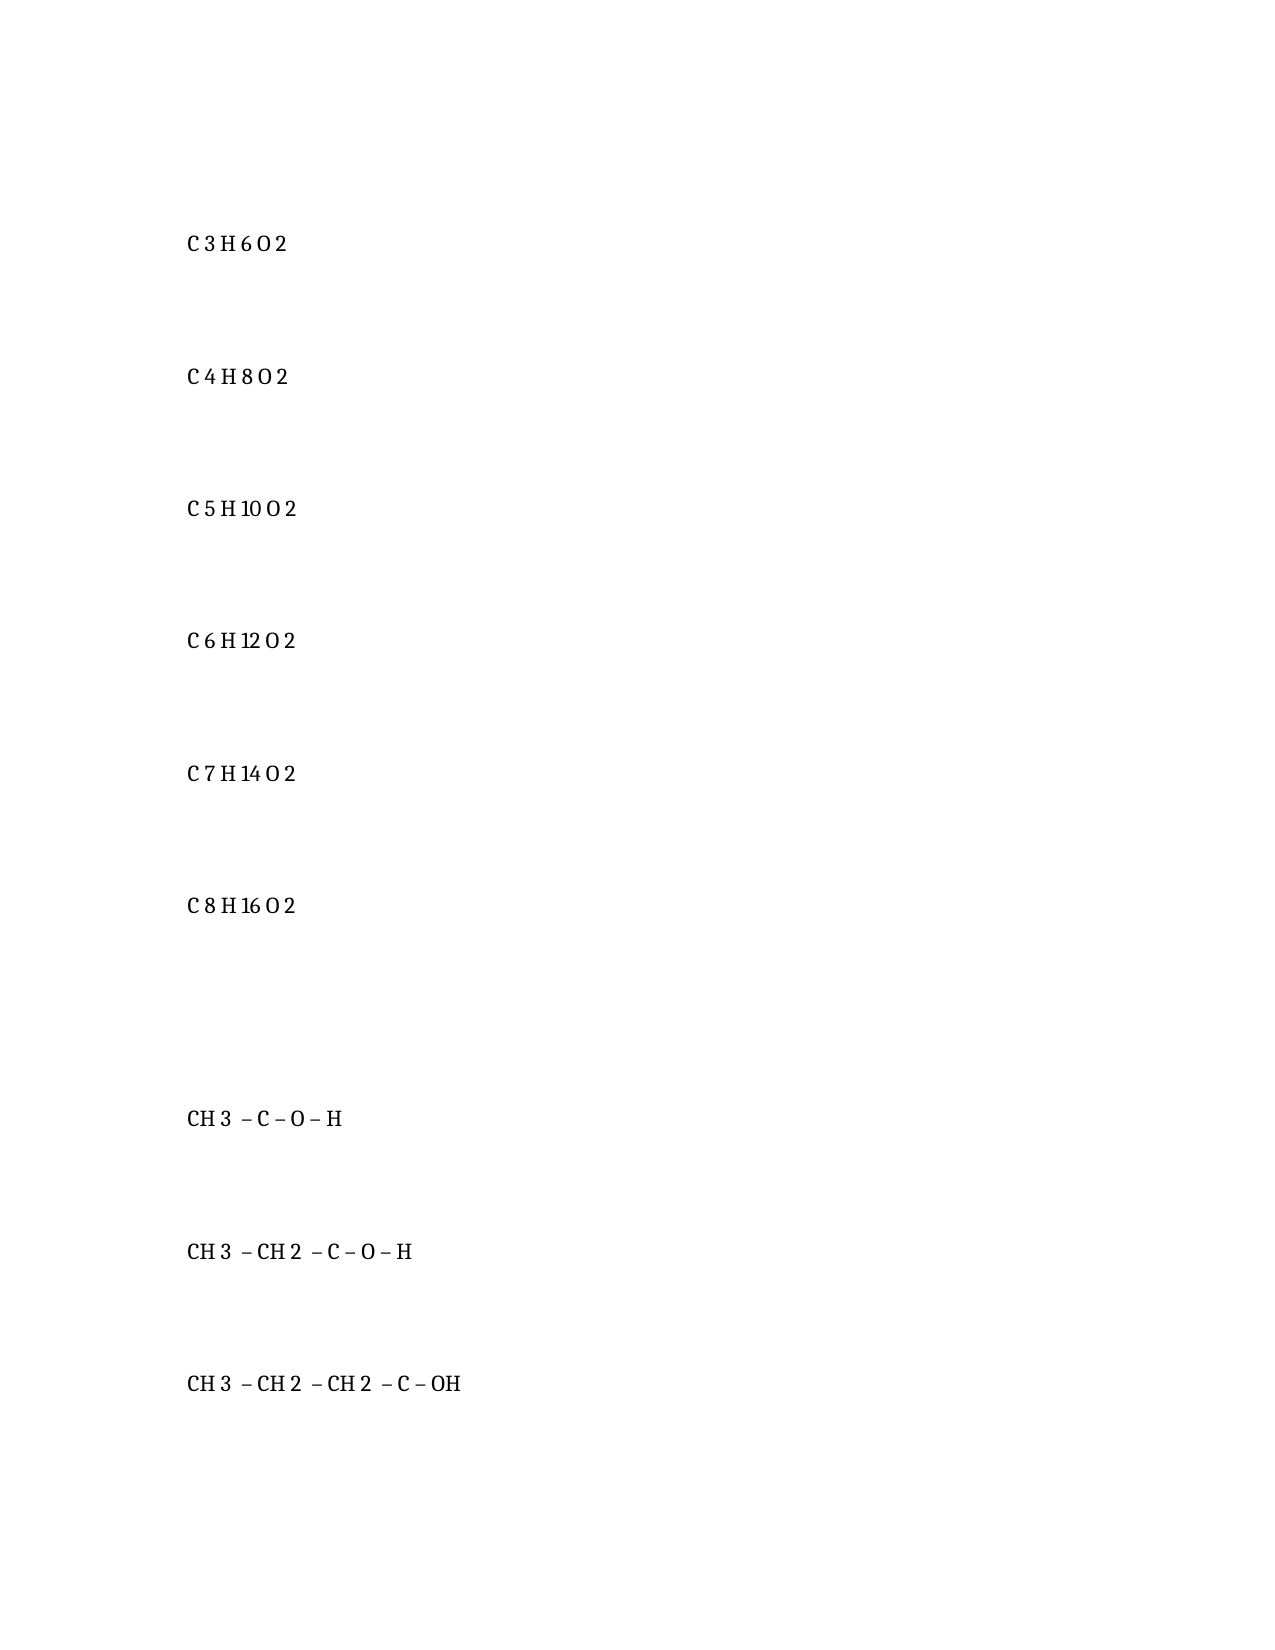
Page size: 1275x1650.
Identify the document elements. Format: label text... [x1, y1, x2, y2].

text CH 3 – CH 2 – C – O – H [187, 1238, 1087, 1265]
text CH 3 – C – O – H [187, 1106, 1087, 1133]
text C 8 H 16 O 2 [187, 893, 1087, 919]
text C 5 H 10 O 2 [187, 496, 1087, 522]
text C 4 H 8 O 2 [187, 363, 1087, 390]
text C 3 H 6 O 2 [187, 231, 1087, 258]
text CH 3 – CH 2 – CH 2 – C – OH [187, 1371, 1087, 1397]
text C 6 H 12 O 2 [187, 628, 1087, 654]
text C 7 H 14 O 2 [187, 760, 1087, 787]
